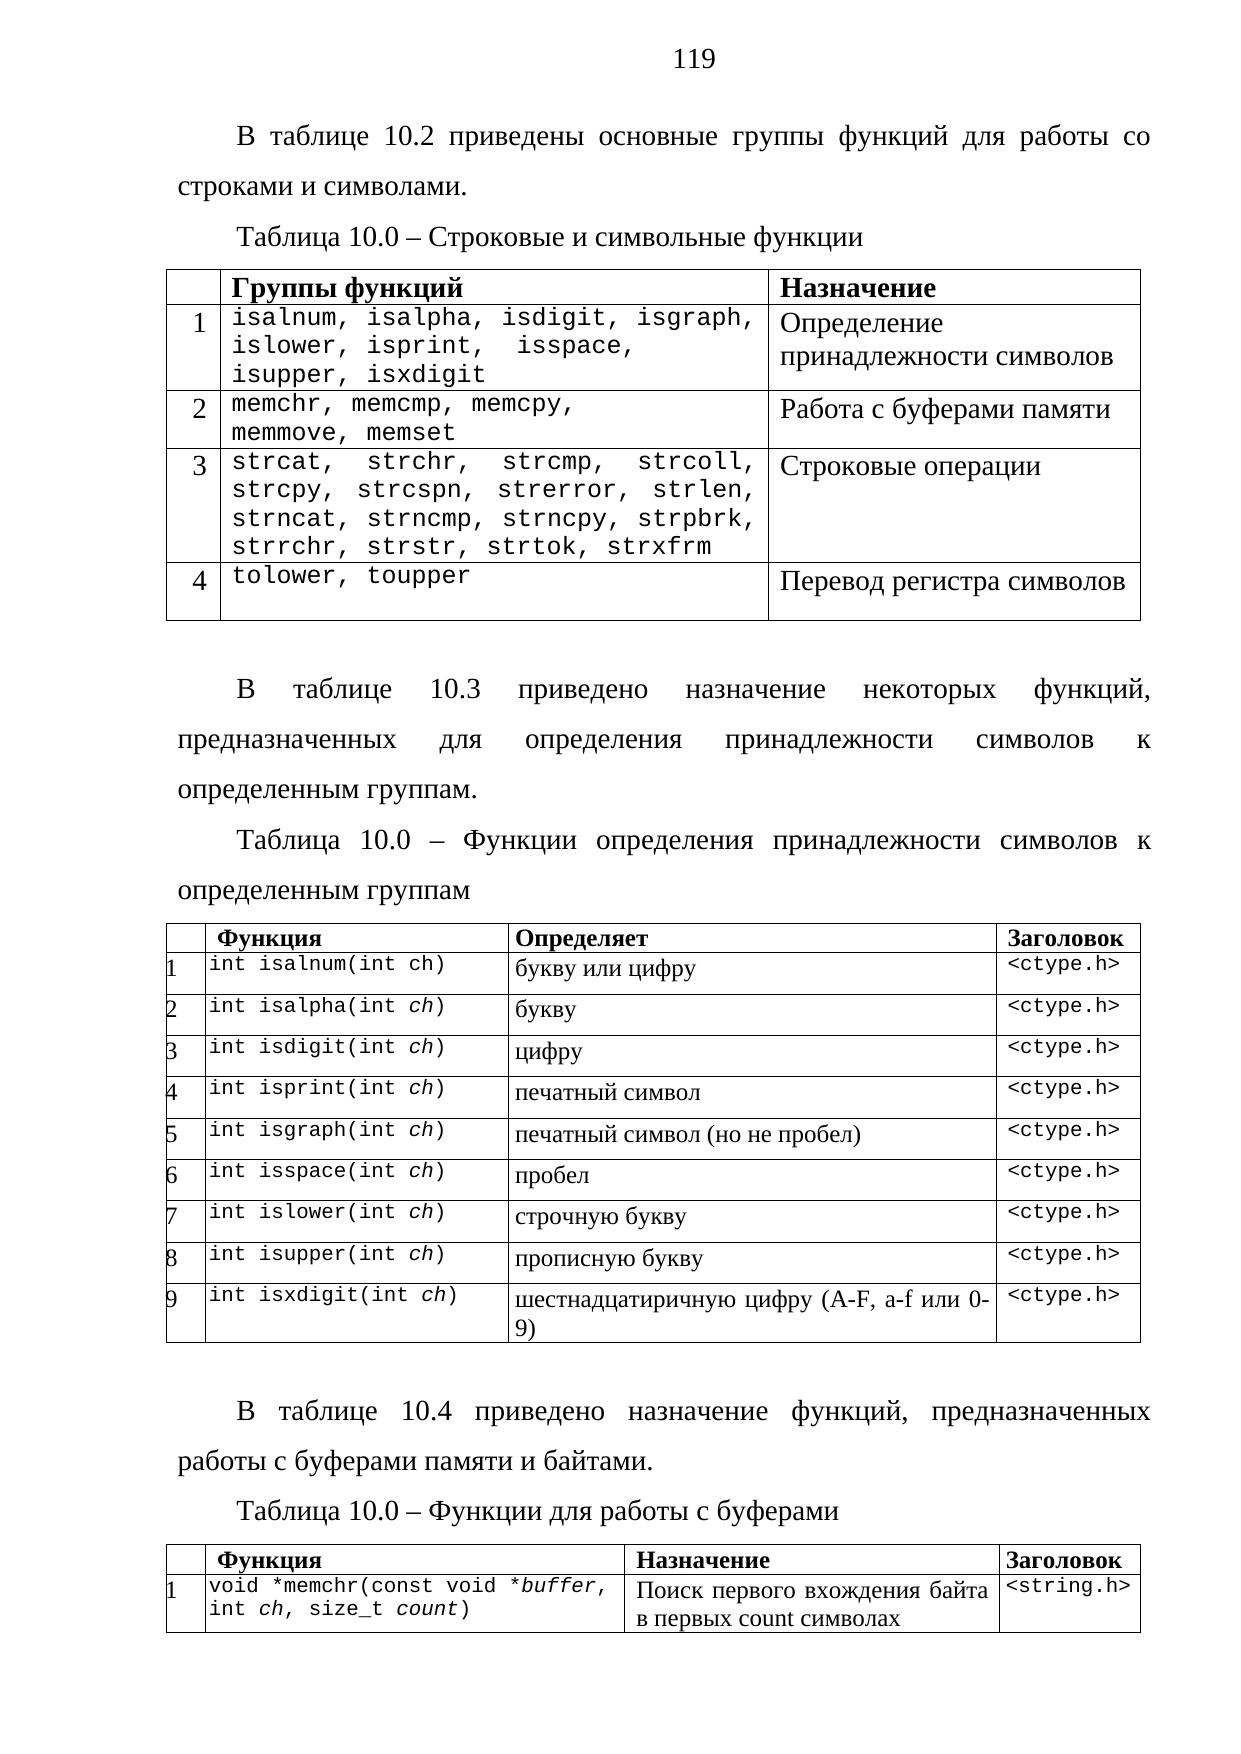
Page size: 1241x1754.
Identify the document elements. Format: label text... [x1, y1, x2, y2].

table_header Назначение [769, 270, 1140, 304]
table_cell <ctype.h> [997, 1284, 1140, 1342]
table_header [167, 270, 220, 304]
table_header Заголовок [1000, 1545, 1140, 1574]
table_cell <string.h> [1000, 1575, 1140, 1632]
table_cell int isupper(int ch) [206, 1243, 508, 1283]
table_cell шестнадцатиричную цифру (A-F, a-f или 0-9) [509, 1284, 996, 1342]
table_cell int isalpha(int ch) [206, 995, 508, 1035]
table_cell <ctype.h> [997, 953, 1140, 993]
table_cell пробел [509, 1160, 996, 1200]
table_cell печатный символ [509, 1077, 996, 1118]
table_cell [167, 953, 205, 993]
table_cell [167, 1160, 205, 1200]
table_cell букву или цифру [509, 953, 996, 993]
table_header Назначение [625, 1545, 999, 1574]
table_cell Строковые операции [769, 449, 1140, 562]
table_cell int isalnum(int ch) [206, 953, 508, 993]
table_cell Поиск первого вхождения байта в первых count символах [625, 1575, 999, 1632]
table_cell isalnum, isalpha, isdigit, isgraph, islower, isprint, isspace, isupper, isxdigit [221, 305, 768, 390]
table_cell [167, 391, 220, 447]
table_cell int isspace(int ch) [206, 1160, 508, 1200]
table_cell печатный символ (но не пробел) [509, 1119, 996, 1159]
table_header [167, 924, 205, 952]
table_cell [167, 995, 205, 1035]
table_cell строчную букву [509, 1201, 996, 1242]
table_cell [167, 305, 220, 390]
table_header Функция [206, 1545, 624, 1574]
table_cell int islower(int ch) [206, 1201, 508, 1242]
table_cell цифру [509, 1036, 996, 1076]
table_cell <ctype.h> [997, 1119, 1140, 1159]
table_cell int isprint(int ch) [206, 1077, 508, 1118]
text Таблица 10.2 – Строковые и символьные функции [177, 219, 1152, 252]
table_cell [167, 563, 220, 619]
table_cell Определение принадлежности символов [769, 305, 1140, 390]
text В таблице 10.3 приведено назначение некоторых функций, предназначенных для определения принадлежности символов к определенным группам. [177, 671, 1152, 805]
text Таблица 10.3 – Функции определения принадлежности символов к определенным группам [177, 822, 1152, 906]
table_cell memchr, memcmp, memcpy, memmove, memset [221, 391, 768, 447]
table_cell <ctype.h> [997, 995, 1140, 1035]
table_cell [167, 1201, 205, 1242]
table_cell [167, 449, 220, 562]
table_cell [167, 1119, 205, 1159]
table_cell tolower, toupper [221, 563, 768, 619]
table_cell <ctype.h> [997, 1243, 1140, 1283]
table_cell int isdigit(int ch) [206, 1036, 508, 1076]
table_cell void *memchr(const void *buffer, int ch, size_t count) [206, 1575, 624, 1632]
table_cell <ctype.h> [997, 1160, 1140, 1200]
table_header Группы функций [221, 270, 768, 304]
table_header [167, 1545, 205, 1574]
table_cell int isxdigit(int ch) [206, 1284, 508, 1342]
table_cell int isgraph(int ch) [206, 1119, 508, 1159]
table_cell <ctype.h> [997, 1077, 1140, 1118]
text Таблица 10.4 – Функции для работы с буферами [177, 1493, 1152, 1527]
table_cell прописную букву [509, 1243, 996, 1283]
table_cell [167, 1575, 205, 1632]
text В таблице 10.2 приведены основные группы функций для работы со строками и символами. [177, 118, 1152, 202]
table_cell <ctype.h> [997, 1036, 1140, 1076]
table_cell [167, 1036, 205, 1076]
table_cell Перевод регистра символов [769, 563, 1140, 619]
text В таблице 10.4 приведено назначение функций, предназначенных работы с буферами памяти и байтами. [177, 1393, 1152, 1477]
table_cell strcat, strchr, strcmp, strcoll, strcpy, strcspn, strerror, strlen, strncat, strncmp, strncpy, strpbrk, strrchr, strstr, strtok, strxfrm [221, 449, 768, 562]
table_cell Работа с буферами памяти [769, 391, 1140, 447]
table_cell [167, 1243, 205, 1283]
table_header Функция [206, 924, 508, 952]
table_header Заголовок [997, 924, 1140, 952]
table_cell букву [509, 995, 996, 1035]
table_cell <ctype.h> [997, 1201, 1140, 1242]
table_cell [167, 1284, 205, 1342]
table_cell [167, 1077, 205, 1118]
table_header Определяет [509, 924, 996, 952]
